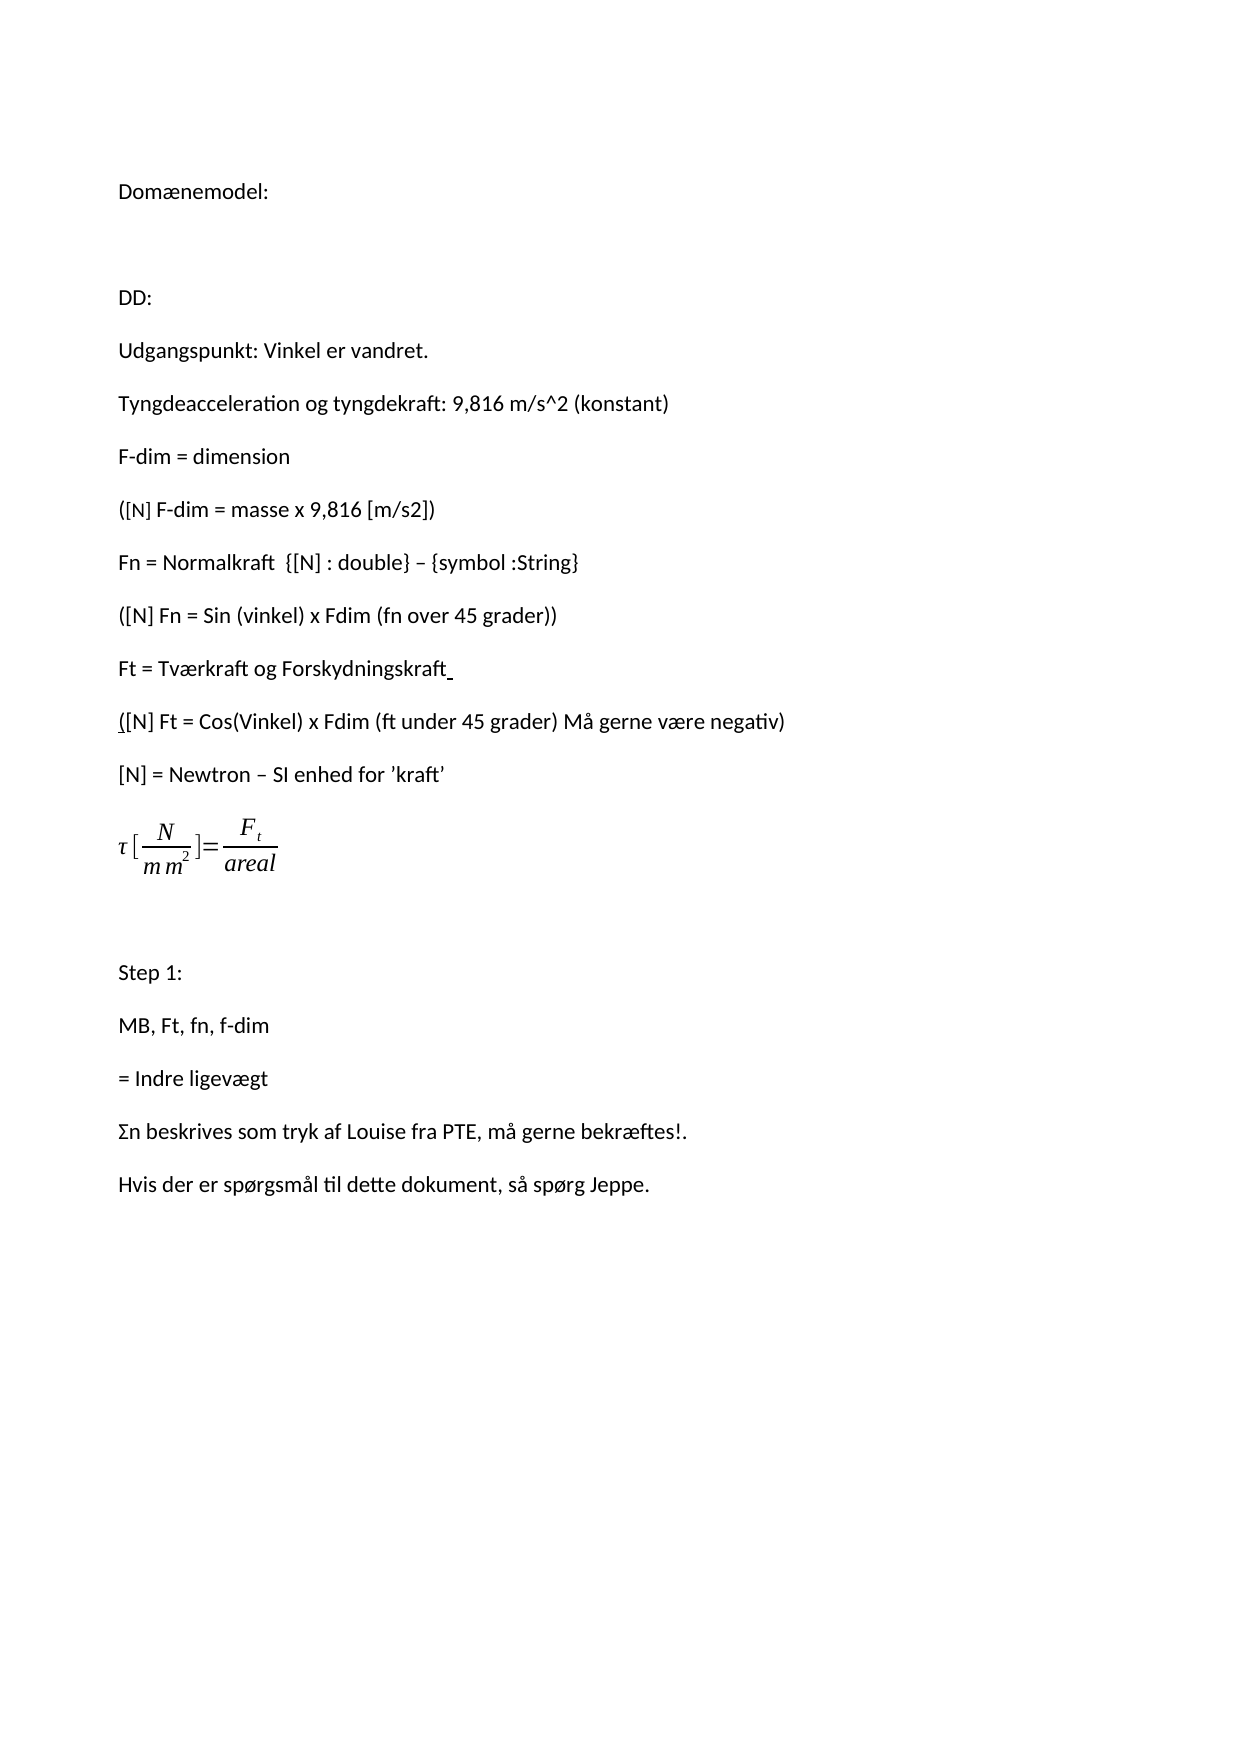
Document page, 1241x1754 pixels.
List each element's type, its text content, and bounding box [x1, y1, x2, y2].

text Udgangspunkt: Vinkel er vandret. [118, 336, 1122, 364]
text Σn beskrives som tryk af Louise fra PTE, må gerne bekræftes!. [118, 1117, 1122, 1145]
text = Indre ligevægt [118, 1064, 1122, 1092]
text F-dim = dimension [118, 442, 1122, 470]
text ([N] F-dim = masse x 9,816 [m/s2]) [118, 495, 1122, 523]
text Step 1: [118, 958, 1122, 986]
text Ft = Tværkraft og Forskydningskraft [118, 654, 1122, 682]
text ([N] Ft = Cos(Vinkel) x Fdim (ft under 45 grader) Må gerne være negativ) [118, 707, 1122, 735]
text MB, Ft, fn, f-dim [118, 1011, 1122, 1039]
text Fn = Normalkraft {[N] : double} – {symbol :String} [118, 548, 1122, 576]
text [N] = Newtron – SI enhed for ’kraft’ [118, 760, 1122, 788]
text DD: [118, 283, 1122, 311]
text ([N] Fn = Sin (vinkel) x Fdim (fn over 45 grader)) [118, 601, 1122, 629]
text Hvis der er spørgsmål til dette dokument, så spørg Jeppe. [118, 1170, 1122, 1198]
text Tyngdeacceleration og tyngdekraft: 9,816 m/s^2 (konstant) [118, 389, 1122, 417]
text Domænemodel: [118, 177, 1122, 205]
